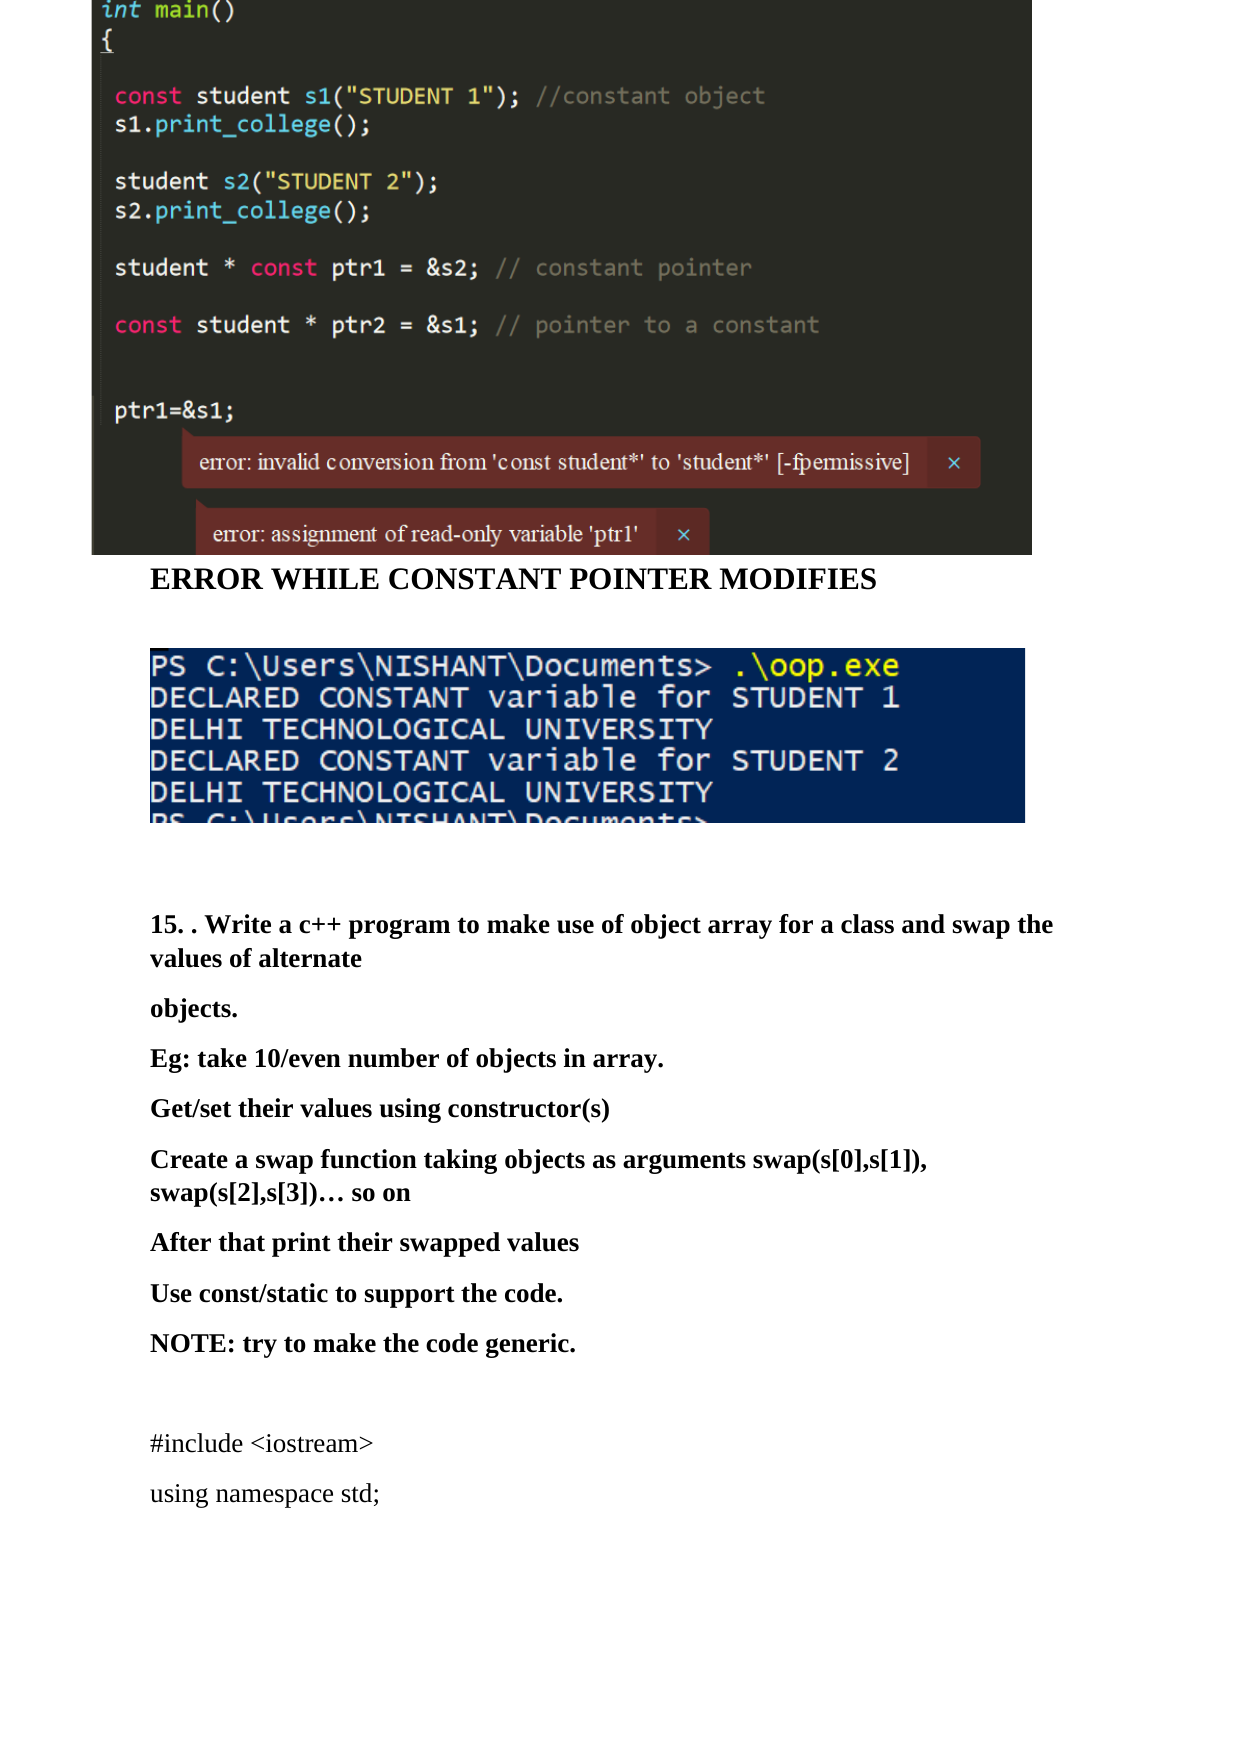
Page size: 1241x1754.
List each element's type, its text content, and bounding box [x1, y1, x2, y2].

text using namespace std; [150, 1477, 1090, 1509]
picture [150, 648, 1025, 823]
text 15. . Write a c++ program to make use of object array for a class and swap the values of alternate [150, 908, 1090, 973]
text ERROR WHILE CONSTANT POINTER MODIFIES [150, 519, 1090, 596]
text objects. [150, 992, 1090, 1023]
text Create a swap function taking objects as arguments swap(s[0],s[1]), swap(s[2],s[3])… so on [150, 1143, 1090, 1207]
text #include <iostream> [150, 1427, 1090, 1458]
picture [91, 0, 1032, 555]
text After that print their swapped values [150, 1226, 1090, 1258]
text Use const/static to support the code. [150, 1277, 1090, 1308]
text Get/set their values using constructor(s) [150, 1092, 1090, 1124]
text Eg: take 10/even number of objects in array. [150, 1042, 1090, 1073]
text NOTE: try to make the code generic. [150, 1327, 1090, 1358]
